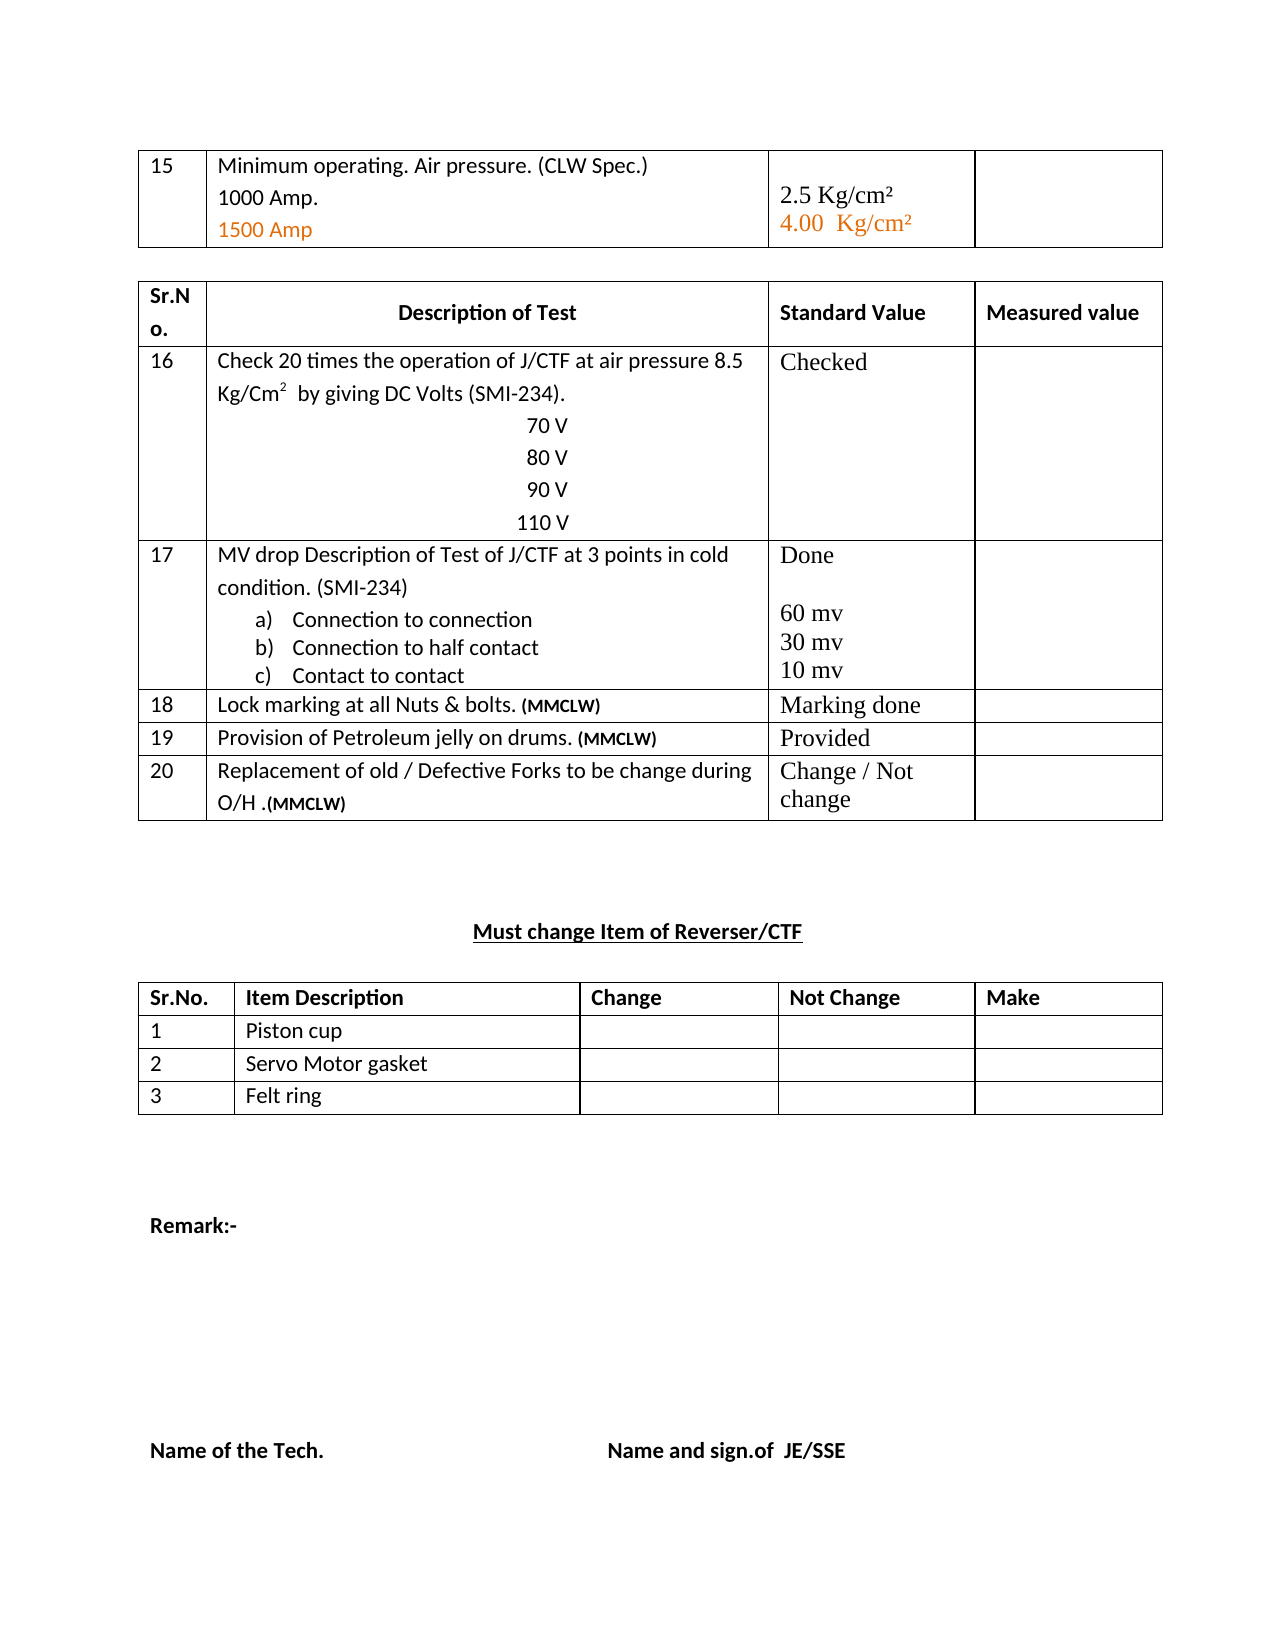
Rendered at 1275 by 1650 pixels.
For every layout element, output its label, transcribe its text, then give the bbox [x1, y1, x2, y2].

table_cell Provided [769, 723, 974, 755]
table_cell Replacement of old / Defective Forks to be change during O/H .(MMCLW) [207, 756, 768, 820]
table_cell Marking done [769, 690, 974, 722]
table_cell [779, 1082, 974, 1113]
table_header Change [581, 983, 778, 1015]
table_header Not Change [779, 983, 974, 1015]
table_cell Change / Not change [769, 756, 974, 820]
table_cell Felt ring [235, 1082, 579, 1113]
table_cell MV drop Description of Test of J/CTF at 3 points in cold condition. (SMI-234) Connection to connection Connection to half contact Contact to contact [207, 541, 768, 689]
table_cell 16 [139, 347, 206, 539]
table_header Item Description [235, 983, 579, 1015]
table_cell 2 [139, 1049, 234, 1081]
table_cell [976, 690, 1162, 722]
table_cell Checked [769, 347, 974, 539]
table_cell [976, 347, 1162, 539]
table_cell 2.5 Kg/cm² 4.00 Kg/cm² [769, 151, 974, 247]
table_cell Minimum operating. Air pressure. (CLW Spec.) 1000 Amp. 1500 Amp [207, 151, 768, 247]
text Name of the Tech. Name and sign.of JE/SSE [150, 1436, 1125, 1464]
table_cell [976, 723, 1162, 755]
table_header Measured value [976, 282, 1162, 346]
table_cell 18 [139, 690, 206, 722]
table_cell [976, 541, 1162, 689]
table_cell [581, 1049, 778, 1081]
table_cell 1 [139, 1016, 234, 1048]
table_cell Provision of Petroleum jelly on drums. (MMCLW) [207, 723, 768, 755]
table_cell [976, 151, 1162, 247]
table_cell Check 20 times the operation of J/CTF at air pressure 8.5 Kg/Cm2 by giving DC Volts (SMI-234). 70 V 80 V 90 V 110 V [207, 347, 768, 539]
table_cell Done 60 mv 30 mv 10 mv [769, 541, 974, 689]
text Must change Item of Reverser/CTF [150, 917, 1125, 946]
table_cell [976, 1082, 1162, 1113]
table_header Description of Test [207, 282, 768, 346]
table_cell [976, 1049, 1162, 1081]
table_cell 19 [139, 723, 206, 755]
table_cell [779, 1016, 974, 1048]
table_cell 20 [139, 756, 206, 820]
table_cell 3 [139, 1082, 234, 1113]
table_cell Piston cup [235, 1016, 579, 1048]
table_header Sr.No. [139, 983, 234, 1015]
table_cell 15 [139, 151, 206, 247]
table_cell 17 [139, 541, 206, 689]
table_cell [779, 1049, 974, 1081]
text Remark:- [150, 1211, 1125, 1239]
table_header Standard Value [769, 282, 974, 346]
table_cell [976, 1016, 1162, 1048]
table_cell Servo Motor gasket [235, 1049, 579, 1081]
table_cell [976, 756, 1162, 820]
table_header Sr.No. [139, 282, 206, 346]
table_header Make [976, 983, 1162, 1015]
table_cell [581, 1016, 778, 1048]
table_cell Lock marking at all Nuts & bolts. (MMCLW) [207, 690, 768, 722]
table_cell [581, 1082, 778, 1113]
